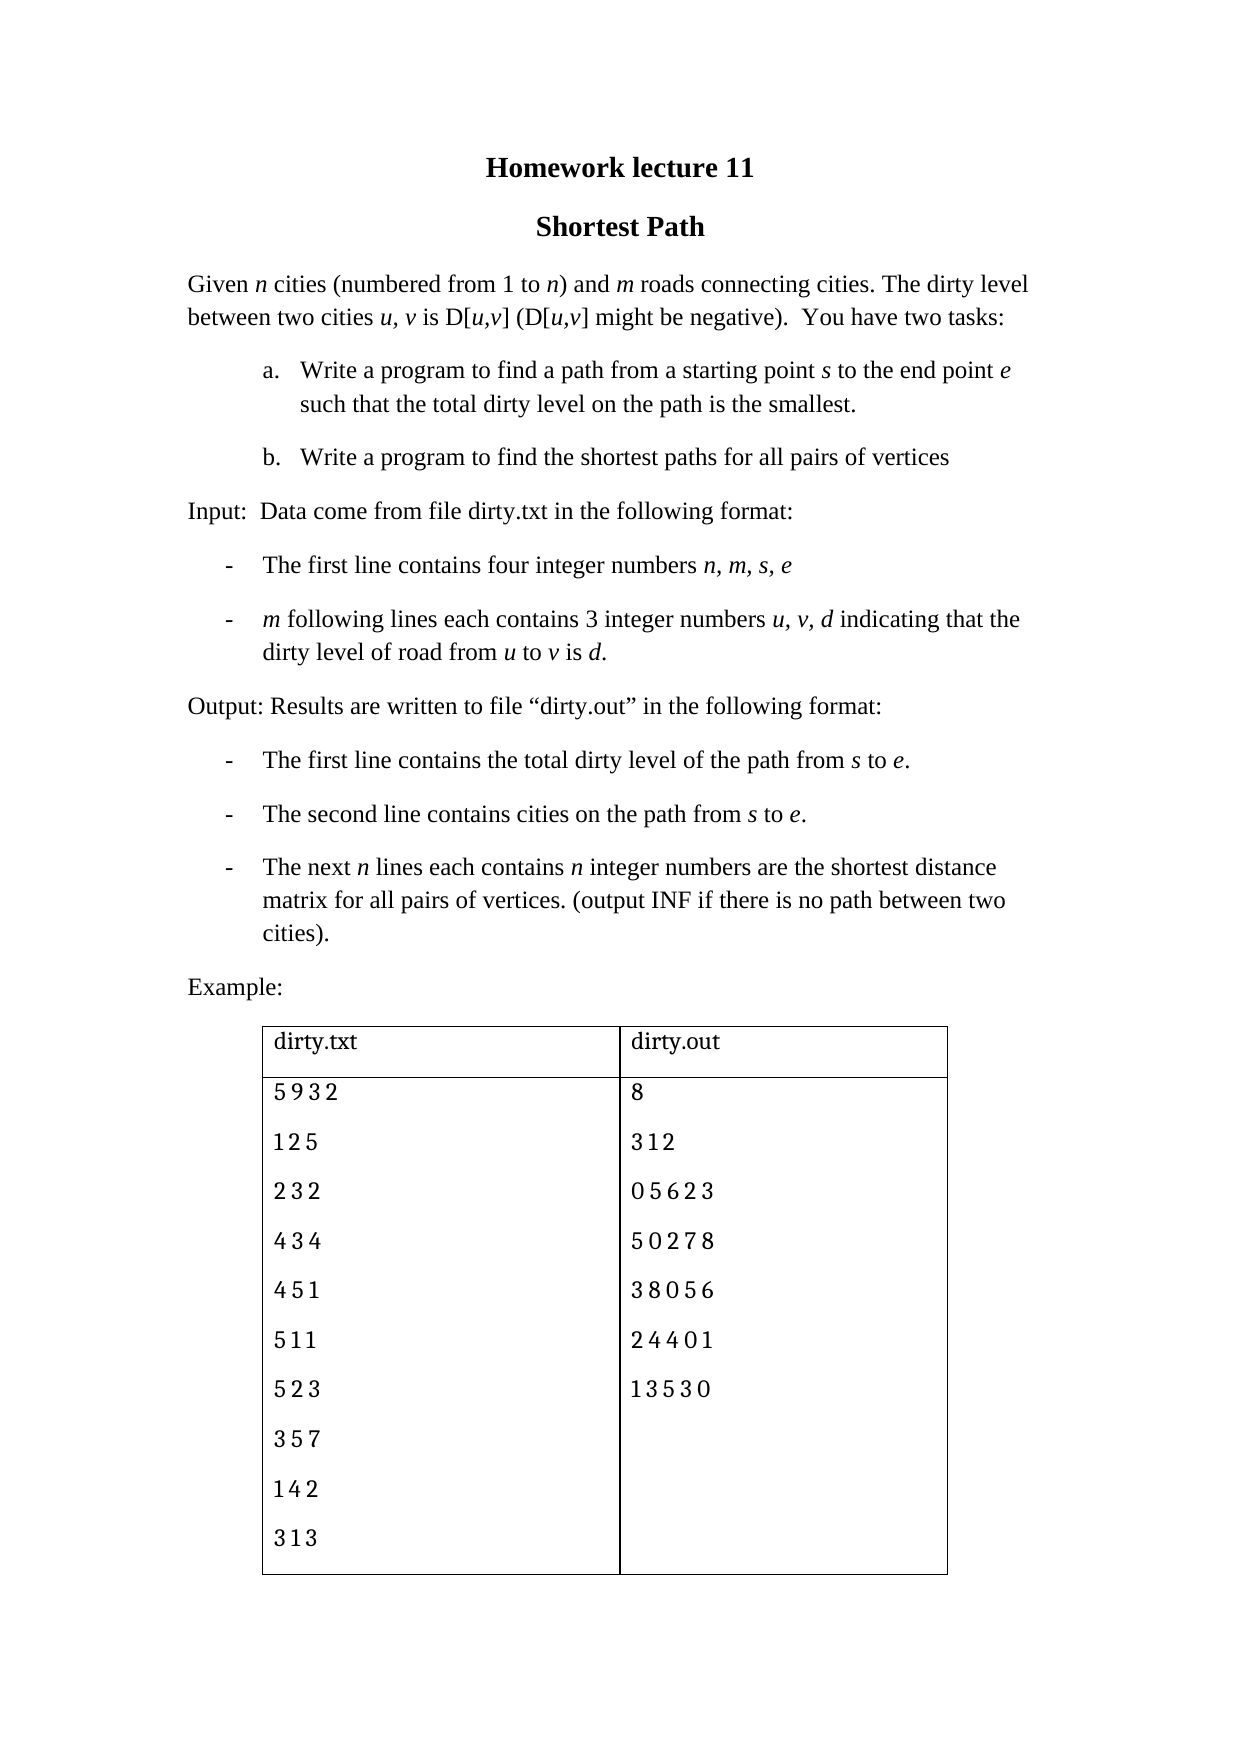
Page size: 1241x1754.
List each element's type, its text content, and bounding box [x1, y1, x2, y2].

text Shortest Path [187, 209, 1053, 243]
list m following lines each contains 3 integer numbers u, v, d indicating that the dirty level of road from u to v is d. [225, 604, 1053, 666]
text Example: [187, 972, 1053, 1001]
text Output: Results are written to file “dirty.out” in the following format: [187, 691, 1053, 720]
text Homework lecture 11 [187, 150, 1053, 183]
table_header dirty.out [621, 1027, 947, 1077]
list The first line contains the total dirty level of the path from s to e. [225, 745, 1053, 773]
list Write a program to find a path from a starting point s to the end point e such that the total dirty level on the path is the smallest. [262, 356, 1053, 417]
list The first line contains four integer numbers n, m, s, e [225, 550, 1053, 579]
text Input: Data come from file dirty.txt in the following format: [187, 496, 1053, 525]
list Write a program to find the shortest paths for all pairs of vertices [262, 442, 1053, 471]
list The second line contains cities on the path from s to e. [225, 799, 1053, 827]
table_cell 8 3 1 2 0 5 6 2 3 5 0 2 7 8 3 8 0 5 6 2 4 4 0 1 1 3 5 3 0 [621, 1078, 947, 1574]
list The next n lines each contains n integer numbers are the shortest distance matrix for all pairs of vertices. (output INF if there is no path between two cities). [225, 852, 1053, 947]
text Given n cities (numbered from 1 to n) and m roads connecting cities. The dirty level between two cities u, v is D[u,v] (D[u,v] might be negative). You have two tasks: [187, 269, 1053, 331]
table_header dirty.txt [263, 1027, 619, 1077]
table_cell 5 9 3 2 1 2 5 2 3 2 4 3 4 4 5 1 5 1 1 5 2 3 3 5 7 1 4 2 3 1 3 [263, 1078, 619, 1574]
